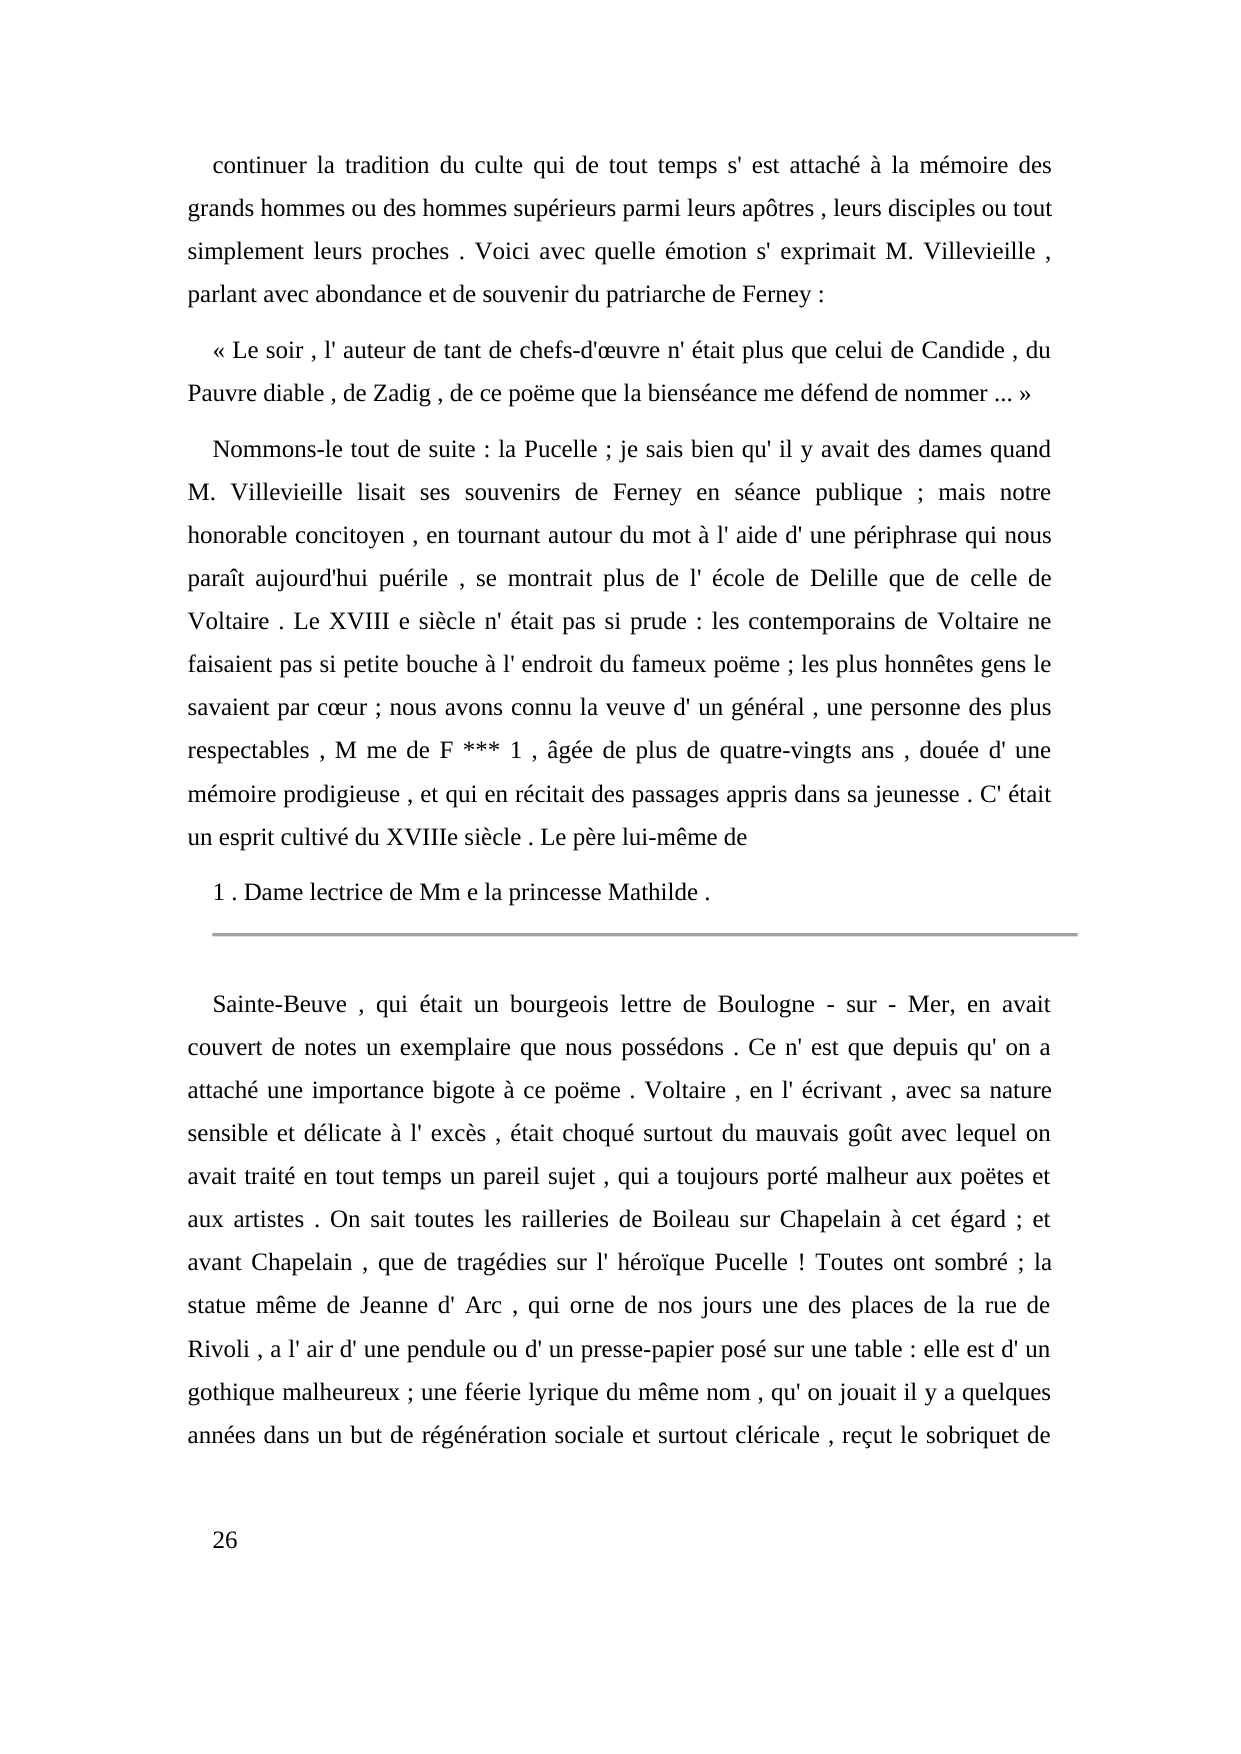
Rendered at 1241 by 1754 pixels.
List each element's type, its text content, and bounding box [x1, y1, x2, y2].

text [187, 989, 1053, 1449]
text Nommons-le tout de suite : la Pucelle ; je sais bien qu' il y avait des dames quand M. Villevieille lisait ses souvenirs de Ferney en séance publique ; mais notre honorable concitoyen , en tournant autour du mot à l' aide d' une périphrase qui nous paraît aujourd'hui puérile , se montrait plus de l' école de Delille que de celle de Voltaire . Le XVIII e siècle n' était pas si prude : les contemporains de Voltaire ne faisaient pas si petite bouche à l' endroit du fameux poëme ; les plus honnêtes gens le savaient par cœur ; nous avons connu la veuve d' un général , une personne des plus respectables , M me de F *** 1 , âgée de plus de quatre-vingts ans , douée d' une mémoire prodigieuse , et qui en récitait des passages appris dans sa jeunesse . C' était un esprit cultivé du XVIIIe siècle . Le père lui-même de [187, 434, 1053, 851]
text 1 . Dame lectrice de Mm e la princesse Mathilde . [187, 877, 1053, 906]
text « Le soir , l' auteur de tant de chefs-d'œuvre n' était plus que celui de Candide , du Pauvre diable , de Zadig , de ce poëme que la bienséance me défend de nommer ... » [187, 335, 1053, 407]
text continuer la tradition du culte qui de tout temps s' est attaché à la mémoire des grands hommes ou des hommes supérieurs parmi leurs apôtres , leurs disciples ou tout simplement leurs proches . Voici avec quelle émotion s' exprimait M. Villevieille , parlant avec abondance et de souvenir du patriarche de Ferney : [187, 150, 1053, 308]
